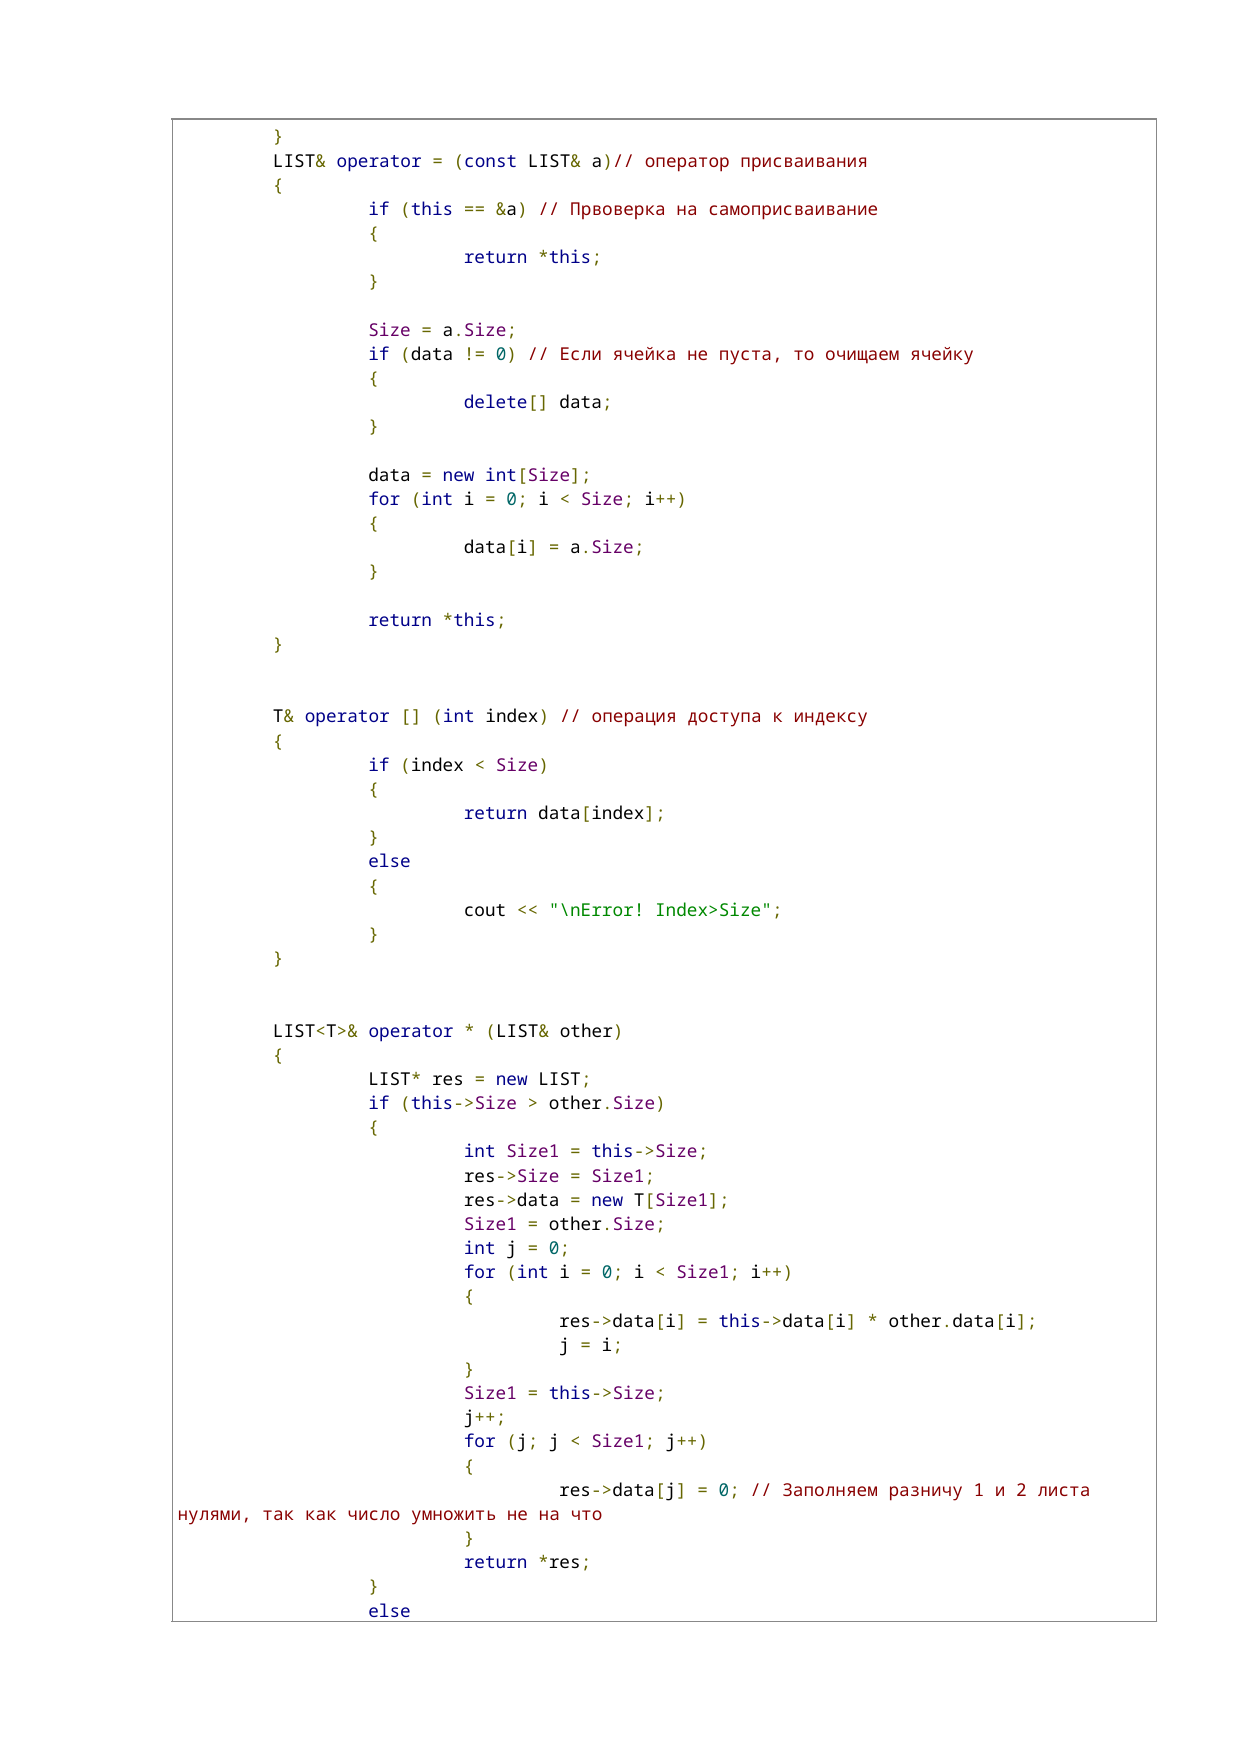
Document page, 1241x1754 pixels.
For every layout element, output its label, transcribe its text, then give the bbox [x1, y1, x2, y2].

text } [177, 1526, 1152, 1550]
text return *res; [177, 1550, 1152, 1574]
text T& operator [] (int index) // операция доступа к индексу [177, 704, 1152, 728]
text int Size1 = this->Size; [177, 1139, 1152, 1163]
text data[i] = a.Size; [177, 535, 1152, 559]
text j = i; [177, 1332, 1152, 1356]
text { [177, 172, 1152, 196]
text delete[] data; [177, 390, 1152, 414]
text } [177, 269, 1152, 293]
text { [177, 221, 1152, 245]
text if (this == &a) // Првоверка на самоприсваивание [177, 196, 1152, 221]
text } [177, 946, 1152, 970]
text LIST* res = new LIST; [177, 1066, 1152, 1091]
text if (this->Size > other.Size) [177, 1091, 1152, 1115]
text LIST& operator = (const LIST& a)// оператор присваивания [177, 148, 1152, 172]
text } [177, 825, 1152, 849]
text } [177, 1574, 1152, 1598]
text for (j; j < Size1; j++) [177, 1429, 1152, 1453]
text { [177, 511, 1152, 535]
text } [173, 120, 1156, 148]
text for (int i = 0; i < Size; i++) [177, 486, 1152, 511]
text { [177, 728, 1152, 752]
text return *this; [177, 607, 1152, 631]
text res->data[j] = 0; // Заполняем разничу 1 и 2 листа нулями, так как число умножить не на что [177, 1477, 1152, 1526]
text { [177, 1284, 1152, 1308]
text res->data[i] = this->data[i] * other.data[i]; [177, 1308, 1152, 1332]
text Size1 = this->Size; [177, 1381, 1152, 1405]
text { [177, 1115, 1152, 1139]
text { [177, 1042, 1152, 1066]
text { [177, 776, 1152, 801]
text } [177, 1356, 1152, 1381]
text data = new int[Size]; [177, 462, 1152, 486]
text { [177, 366, 1152, 390]
text Size = a.Size; [177, 317, 1152, 341]
text if (data != 0) // Если ячейка не пуста, то очищаем ячейку [177, 341, 1152, 366]
text res->Size = Size1; [177, 1163, 1152, 1187]
text j++; [177, 1405, 1152, 1429]
text } [177, 921, 1152, 946]
text } [177, 414, 1152, 438]
text else [177, 849, 1152, 873]
text else [177, 1598, 1152, 1621]
text res->data = new T[Size1]; [177, 1187, 1152, 1211]
text return data[index]; [177, 801, 1152, 825]
text return *this; [177, 245, 1152, 269]
text } [177, 559, 1152, 583]
text Size1 = other.Size; [177, 1211, 1152, 1236]
text { [177, 1453, 1152, 1477]
text if (index < Size) [177, 752, 1152, 776]
text } [177, 631, 1152, 656]
text for (int i = 0; i < Size1; i++) [177, 1260, 1152, 1284]
text LIST<T>& operator * (LIST& other) [177, 1018, 1152, 1042]
text { [177, 873, 1152, 897]
text int j = 0; [177, 1236, 1152, 1260]
text cout << "\nError! Index>Size"; [177, 897, 1152, 921]
